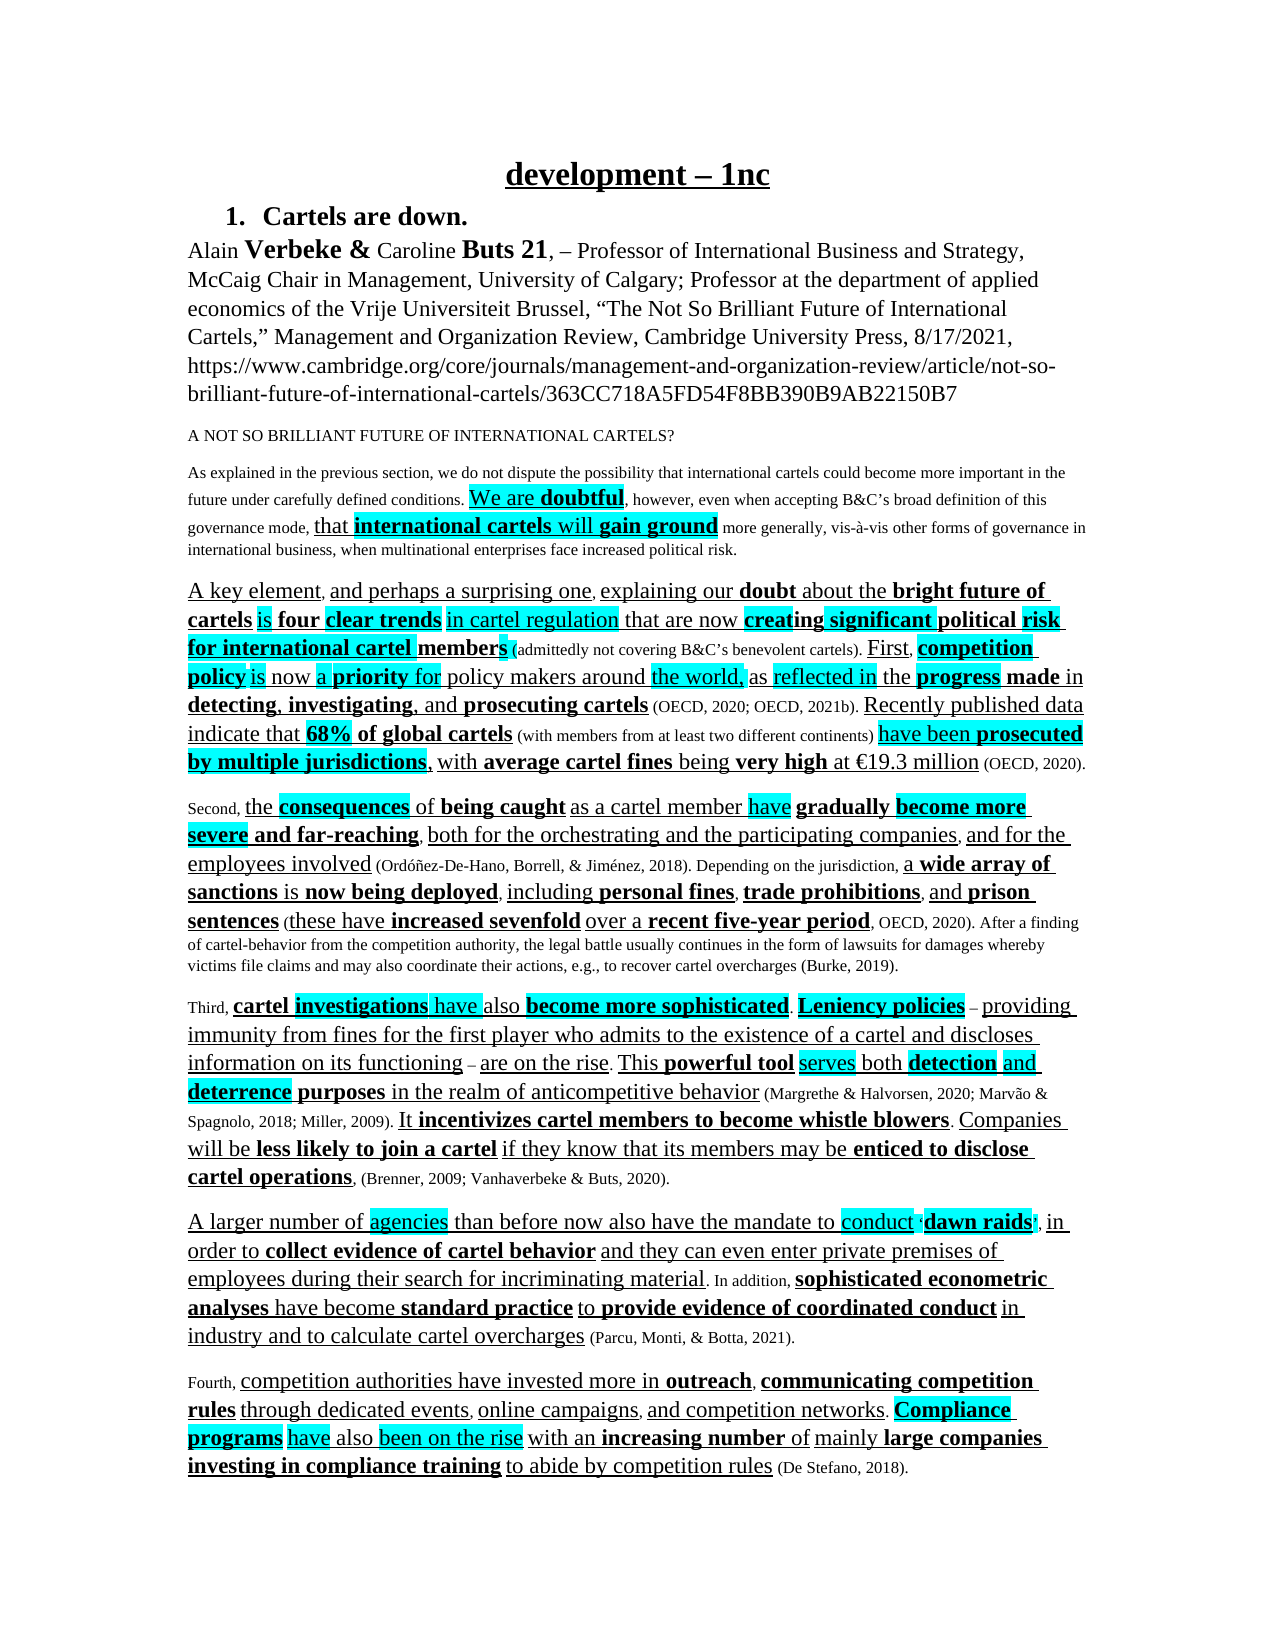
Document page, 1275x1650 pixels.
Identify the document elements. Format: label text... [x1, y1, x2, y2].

text A larger number of agencies than before now also have the mandate to conduct ‘dawn raids’, in order to collect evidence of cartel behavior and they can even enter private premises of employees during their search for incriminating material. In addition, sophisticated econometric analyses have become standard practice to provide evidence of coordinated conduct in industry and to calculate cartel overcharges (Parcu, Monti, & Botta, 2021). [187, 1208, 1087, 1348]
text As explained in the previous section, we do not dispute the possibility that international cartels could become more important in the future under carefully defined conditions. We are doubtful, however, even when accepting B&C’s broad definition of this governance mode, that international cartels will gain ground more generally, vis-à-vis other forms of governance in international business, when multinational enterprises face increased political risk. [187, 463, 1087, 559]
text Second, the consequences of being caught as a cartel member have gradually become more severe and far-reaching, both for the orchestrating and the participating companies, and for the employees involved (Ordóñez-De-Hano, Borrell, & Jiménez, 2018). Depending on the jurisdiction, a wide array of sanctions is now being deployed, including personal fines, trade prohibitions, and prison sentences (these have increased sevenfold over a recent five-year period, OECD, 2020). After a finding of cartel-behavior from the competition authority, the legal battle usually continues in the form of lawsuits for damages whereby victims file claims and may also coordinate their actions, e.g., to recover cartel overcharges (Burke, 2019). [187, 793, 1087, 974]
text Fourth, competition authorities have invested more in outreach, communicating competition rules through dedicated events, online campaigns, and competition networks. Compliance programs have also been on the rise with an increasing number of mainly large companies investing in compliance training to abide by competition rules (De Stefano, 2018). [187, 1367, 1087, 1479]
text A key element, and perhaps a surprising one, explaining our doubt about the bright future of cartels is four clear trends in cartel regulation that are now creating significant political risk for international cartel members (admittedly not covering B&C’s benevolent cartels). First, competition policy is now a priority for policy makers around the world, as reflected in the progress made in detecting, investigating, and prosecuting cartels (OECD, 2020; OECD, 2021b). Recently published data indicate that 68% of global cartels (with members from at least two different continents) have been prosecuted by multiple jurisdictions, with average cartel fines being very high at €19.3 million (OECD, 2020). [187, 577, 1087, 774]
text Third, cartel investigations have also become more sophisticated. Leniency policies – providing immunity from fines for the first player who admits to the existence of a cartel and discloses information on its functioning – are on the rise. This powerful tool serves both detection and deterrence purposes in the realm of anticompetitive behavior (Margrethe & Halvorsen, 2020; Marvão & Spagnolo, 2018; Miller, 2009). It incentivizes cartel members to become whistle blowers. Companies will be less likely to join a cartel if they know that its members may be enticed to disclose cartel operations, (Brenner, 2009; Vanhaverbeke & Buts, 2020). [187, 993, 1087, 1189]
text Alain Verbeke & Caroline Buts 21, – Professor of International Business and Strategy, McCaig Chair in Management, University of Calgary; Professor at the department of applied economics of the Vrije Universiteit Brussel, “The Not So Brilliant Future of International Cartels,” Management and Organization Review, Cambridge University Press, 8/17/2021, https://www.cambridge.org/core/journals/management-and-organization-review/article/not-so-brilliant-future-of-international-cartels/363CC718A5FD54F8BB390B9AB22150B7 [187, 233, 1087, 407]
text A NOT SO BRILLIANT FUTURE OF INTERNATIONAL CARTELS? [187, 425, 1087, 444]
subtitle development – 1nc [187, 154, 1087, 192]
subtitle Cartels are down. [225, 200, 1087, 231]
